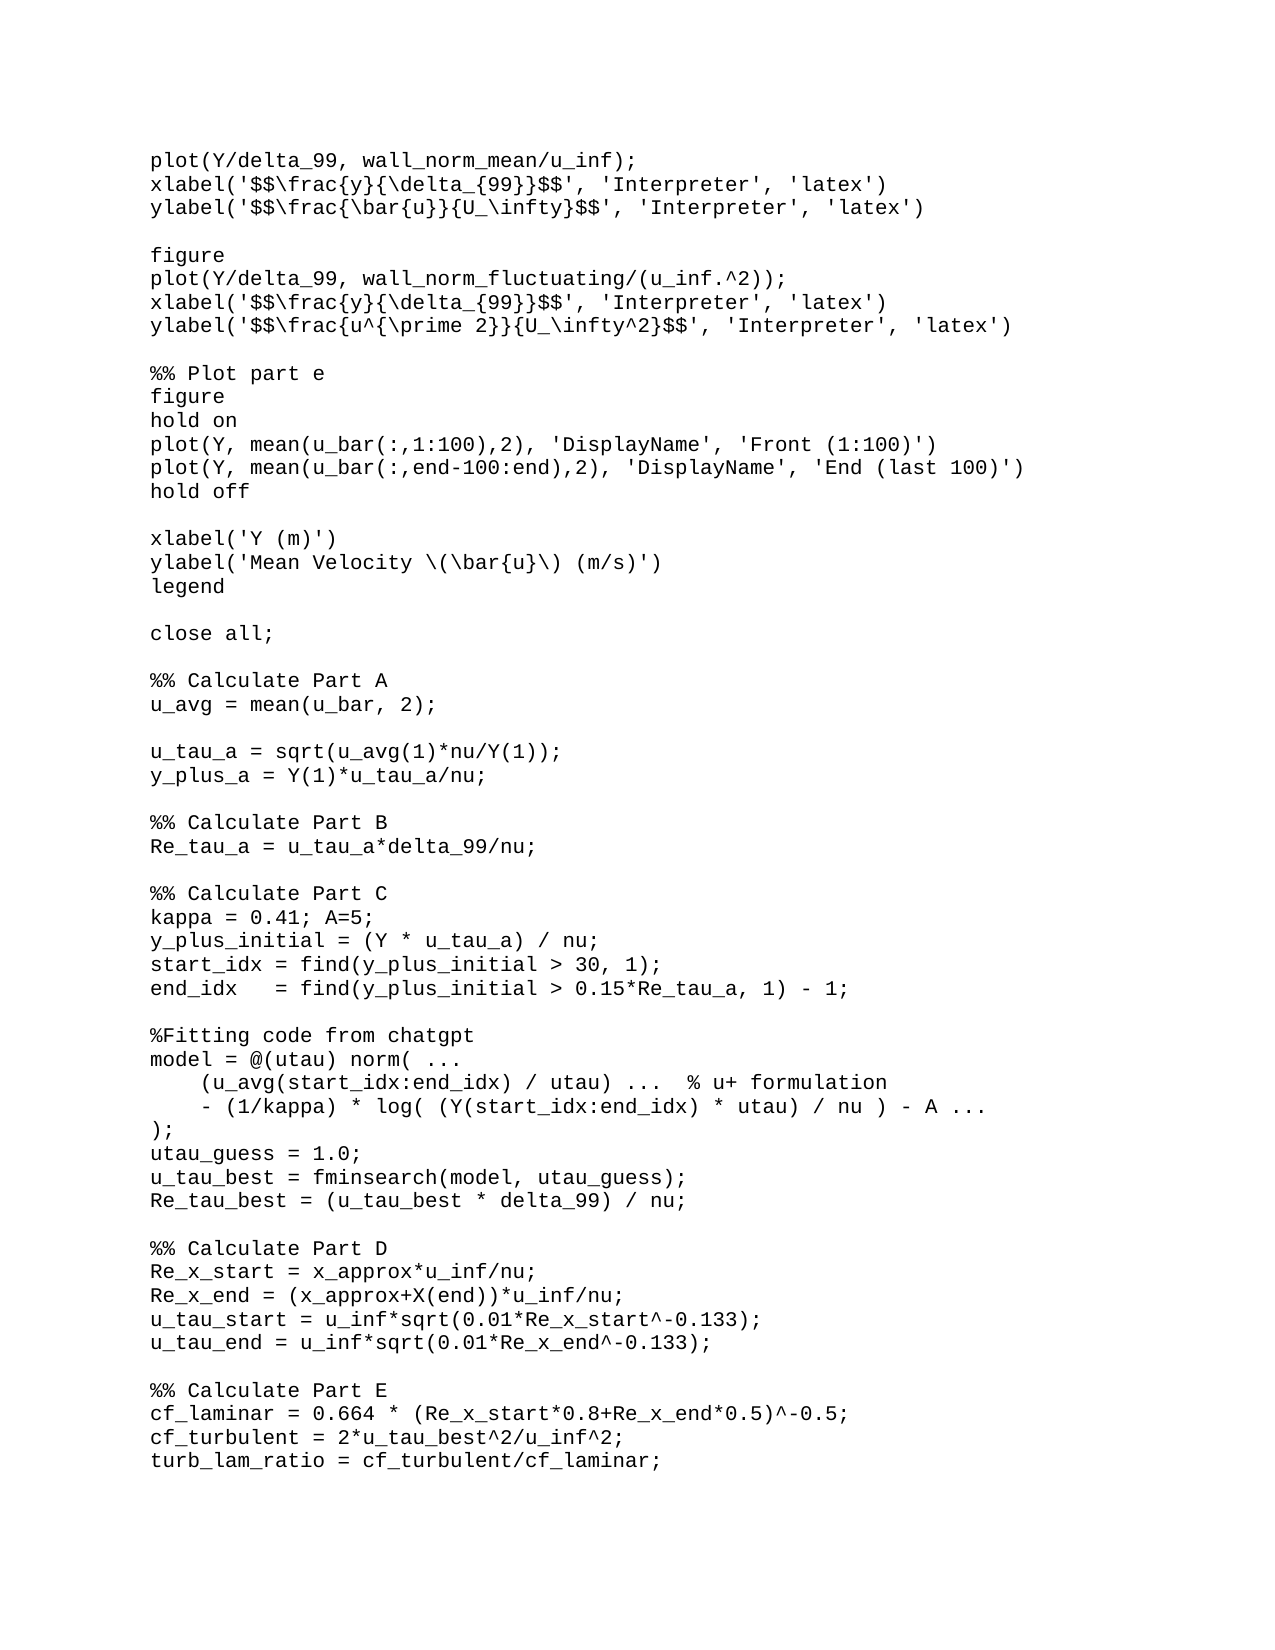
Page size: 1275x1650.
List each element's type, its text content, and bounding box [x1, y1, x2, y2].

text cf_turbulent = 2*u_tau_best^2/u_inf^2; [150, 1427, 1125, 1451]
text ); [150, 1119, 1125, 1143]
text end_idx = find(y_plus_initial > 0.15*Re_tau_a, 1) - 1; [150, 978, 1125, 1001]
text y_plus_a = Y(1)*u_tau_a/nu; [150, 765, 1125, 788]
text ylabel('Mean Velocity \(\bar{u}\) (m/s)') [150, 552, 1125, 576]
text %% Calculate Part B [150, 812, 1125, 836]
text plot(Y/delta_99, wall_norm_mean/u_inf); [150, 150, 1125, 174]
text Re_tau_best = (u_tau_best * delta_99) / nu; [150, 1190, 1125, 1214]
text plot(Y, mean(u_bar(:,end-100:end),2), 'DisplayName', 'End (last 100)') [150, 457, 1125, 481]
text u_avg = mean(u_bar, 2); [150, 694, 1125, 717]
text %% Calculate Part D [150, 1238, 1125, 1261]
text cf_laminar = 0.664 * (Re_x_start*0.8+Re_x_end*0.5)^-0.5; [150, 1403, 1125, 1427]
text xlabel('Y (m)') [150, 528, 1125, 552]
text u_tau_start = u_inf*sqrt(0.01*Re_x_start^-0.133); [150, 1309, 1125, 1332]
text turb_lam_ratio = cf_turbulent/cf_laminar; [150, 1451, 1125, 1474]
text ylabel('$$\frac{\bar{u}}{U_\infty}$$', 'Interpreter', 'latex') [150, 197, 1125, 221]
text figure [150, 244, 1125, 268]
text y_plus_initial = (Y * u_tau_a) / nu; [150, 930, 1125, 954]
text plot(Y, mean(u_bar(:,1:100),2), 'DisplayName', 'Front (1:100)') [150, 434, 1125, 457]
text %Fitting code from chatgpt [150, 1025, 1125, 1048]
text plot(Y/delta_99, wall_norm_fluctuating/(u_inf.^2)); [150, 268, 1125, 292]
text legend [150, 576, 1125, 599]
text kappa = 0.41; A=5; [150, 907, 1125, 930]
text hold off [150, 481, 1125, 505]
text %% Plot part e [150, 363, 1125, 386]
text model = @(utau) norm( ... [150, 1048, 1125, 1072]
text xlabel('$$\frac{y}{\delta_{99}}$$', 'Interpreter', 'latex') [150, 174, 1125, 197]
text u_tau_end = u_inf*sqrt(0.01*Re_x_end^-0.133); [150, 1332, 1125, 1356]
text %% Calculate Part E [150, 1379, 1125, 1403]
text %% Calculate Part C [150, 883, 1125, 907]
text ylabel('$$\frac{u^{\prime 2}}{U_\infty^2}$$', 'Interpreter', 'latex') [150, 316, 1125, 339]
text xlabel('$$\frac{y}{\delta_{99}}$$', 'Interpreter', 'latex') [150, 292, 1125, 316]
text start_idx = find(y_plus_initial > 30, 1); [150, 954, 1125, 978]
text Re_x_end = (x_approx+X(end))*u_inf/nu; [150, 1285, 1125, 1309]
text (u_avg(start_idx:end_idx) / utau) ... % u+ formulation [150, 1072, 1125, 1096]
text u_tau_best = fminsearch(model, utau_guess); [150, 1167, 1125, 1190]
text Re_tau_a = u_tau_a*delta_99/nu; [150, 836, 1125, 859]
text close all; [150, 623, 1125, 647]
text %% Calculate Part A [150, 670, 1125, 694]
text u_tau_a = sqrt(u_avg(1)*nu/Y(1)); [150, 741, 1125, 765]
text Re_x_start = x_approx*u_inf/nu; [150, 1261, 1125, 1285]
text figure [150, 386, 1125, 410]
text hold on [150, 410, 1125, 434]
text - (1/kappa) * log( (Y(start_idx:end_idx) * utau) / nu ) - A ... [150, 1096, 1125, 1119]
text utau_guess = 1.0; [150, 1143, 1125, 1167]
